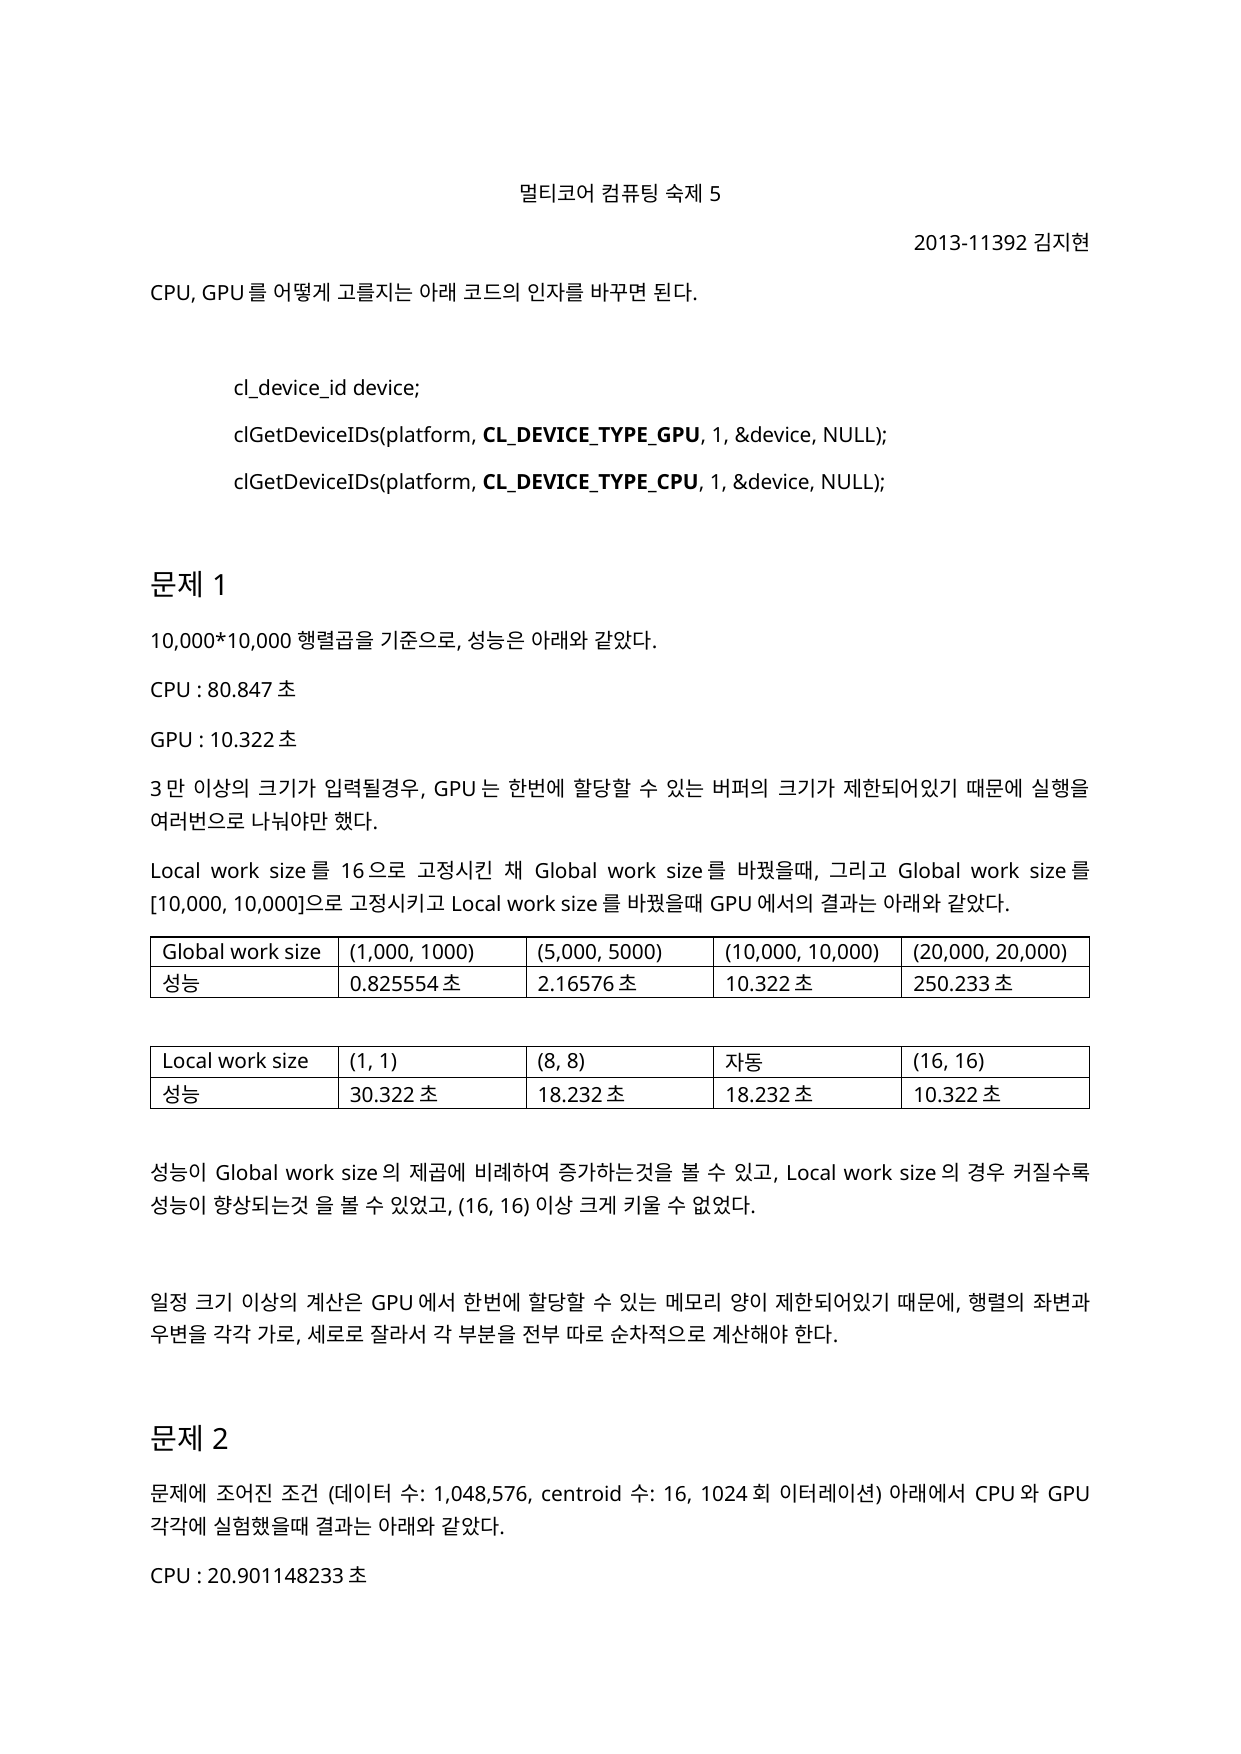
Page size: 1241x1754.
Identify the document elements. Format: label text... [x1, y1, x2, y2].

text 일정 크기 이상의 계산은 GPU에서 한번에 할당할 수 있는 메모리 양이 제한되어있기 때문에, 행렬의 좌변과 우변을 각각 가로, 세로로 잘라서 각 부분을 전부 따로 순차적으로 계산해야 한다. [150, 1286, 1090, 1349]
table_cell 18.232초 [714, 1078, 901, 1108]
text 문제에 조어진 조건 (데이터 수: 1,048,576, centroid 수: 16, 1024회 이터레이션) 아래에서 CPU와 GPU 각각에 실험했을때 결과는 아래와 같았다. [150, 1478, 1090, 1541]
table_header (8, 8) [527, 1047, 713, 1077]
subtitle 문제 1 [150, 562, 1090, 604]
table_cell 성능 [151, 967, 338, 997]
text 10,000*10,000 행렬곱을 기준으로, 성능은 아래와 같았다. [150, 624, 1090, 654]
text clGetDeviceIDs(platform, CL_DEVICE_TYPE_GPU, 1, &device, NULL); [150, 420, 1090, 448]
table_header Global work size [151, 938, 338, 966]
table_header (1,000, 1000) [339, 938, 526, 966]
table_cell 250.233초 [902, 967, 1089, 997]
table_header 자동 [714, 1047, 901, 1077]
table_cell 0.825554초 [339, 967, 526, 997]
text cl_device_id device; [150, 373, 1090, 401]
text 멀티코어 컴퓨팅 숙제 5 [150, 177, 1090, 207]
table_header Local work size [151, 1047, 338, 1077]
table_cell 30.322초 [339, 1078, 526, 1108]
table_cell 10.322초 [902, 1078, 1089, 1108]
text 3만 이상의 크기가 입력될경우, GPU는 한번에 할당할 수 있는 버퍼의 크기가 제한되어있기 때문에 실행을 여러번으로 나눠야만 했다. [150, 772, 1090, 835]
text 2013-11392 김지현 [150, 227, 1090, 257]
text 성능이 Global work size의 제곱에 비례하여 증가하는것을 볼 수 있고, Local work size의 경우 커질수록 성능이 향상되는것 을 볼 수 있었고, (16, 16) 이상 크게 키울 수 없었다. [150, 1157, 1090, 1219]
table_cell 성능 [151, 1078, 338, 1108]
text CPU, GPU를 어떻게 고를지는 아래 코드의 인자를 바꾸면 된다. [150, 276, 1090, 306]
subtitle 문제 2 [150, 1415, 1090, 1458]
table_cell 10.322초 [714, 967, 901, 997]
text CPU : 80.847초 [150, 673, 1090, 704]
table_header (16, 16) [902, 1047, 1089, 1077]
table_header (5,000, 5000) [527, 938, 713, 966]
text CPU : 20.901148233초 [150, 1560, 1090, 1590]
table_header (10,000, 10,000) [714, 938, 901, 966]
text clGetDeviceIDs(platform, CL_DEVICE_TYPE_CPU, 1, &device, NULL); [150, 467, 1090, 496]
table_cell 18.232초 [527, 1078, 713, 1108]
table_header (1, 1) [339, 1047, 526, 1077]
text GPU : 10.322초 [150, 723, 1090, 753]
table_header (20,000, 20,000) [902, 938, 1089, 966]
text Local work size를 16으로 고정시킨 채 Global work size를 바꿨을때, 그리고 Global work size를 [10,000, 10,000]으로 고정시키고 Local work size를 바꿨을때 GPU에서의 결과는 아래와 같았다. [150, 854, 1090, 917]
table_cell 2.16576초 [527, 967, 713, 997]
